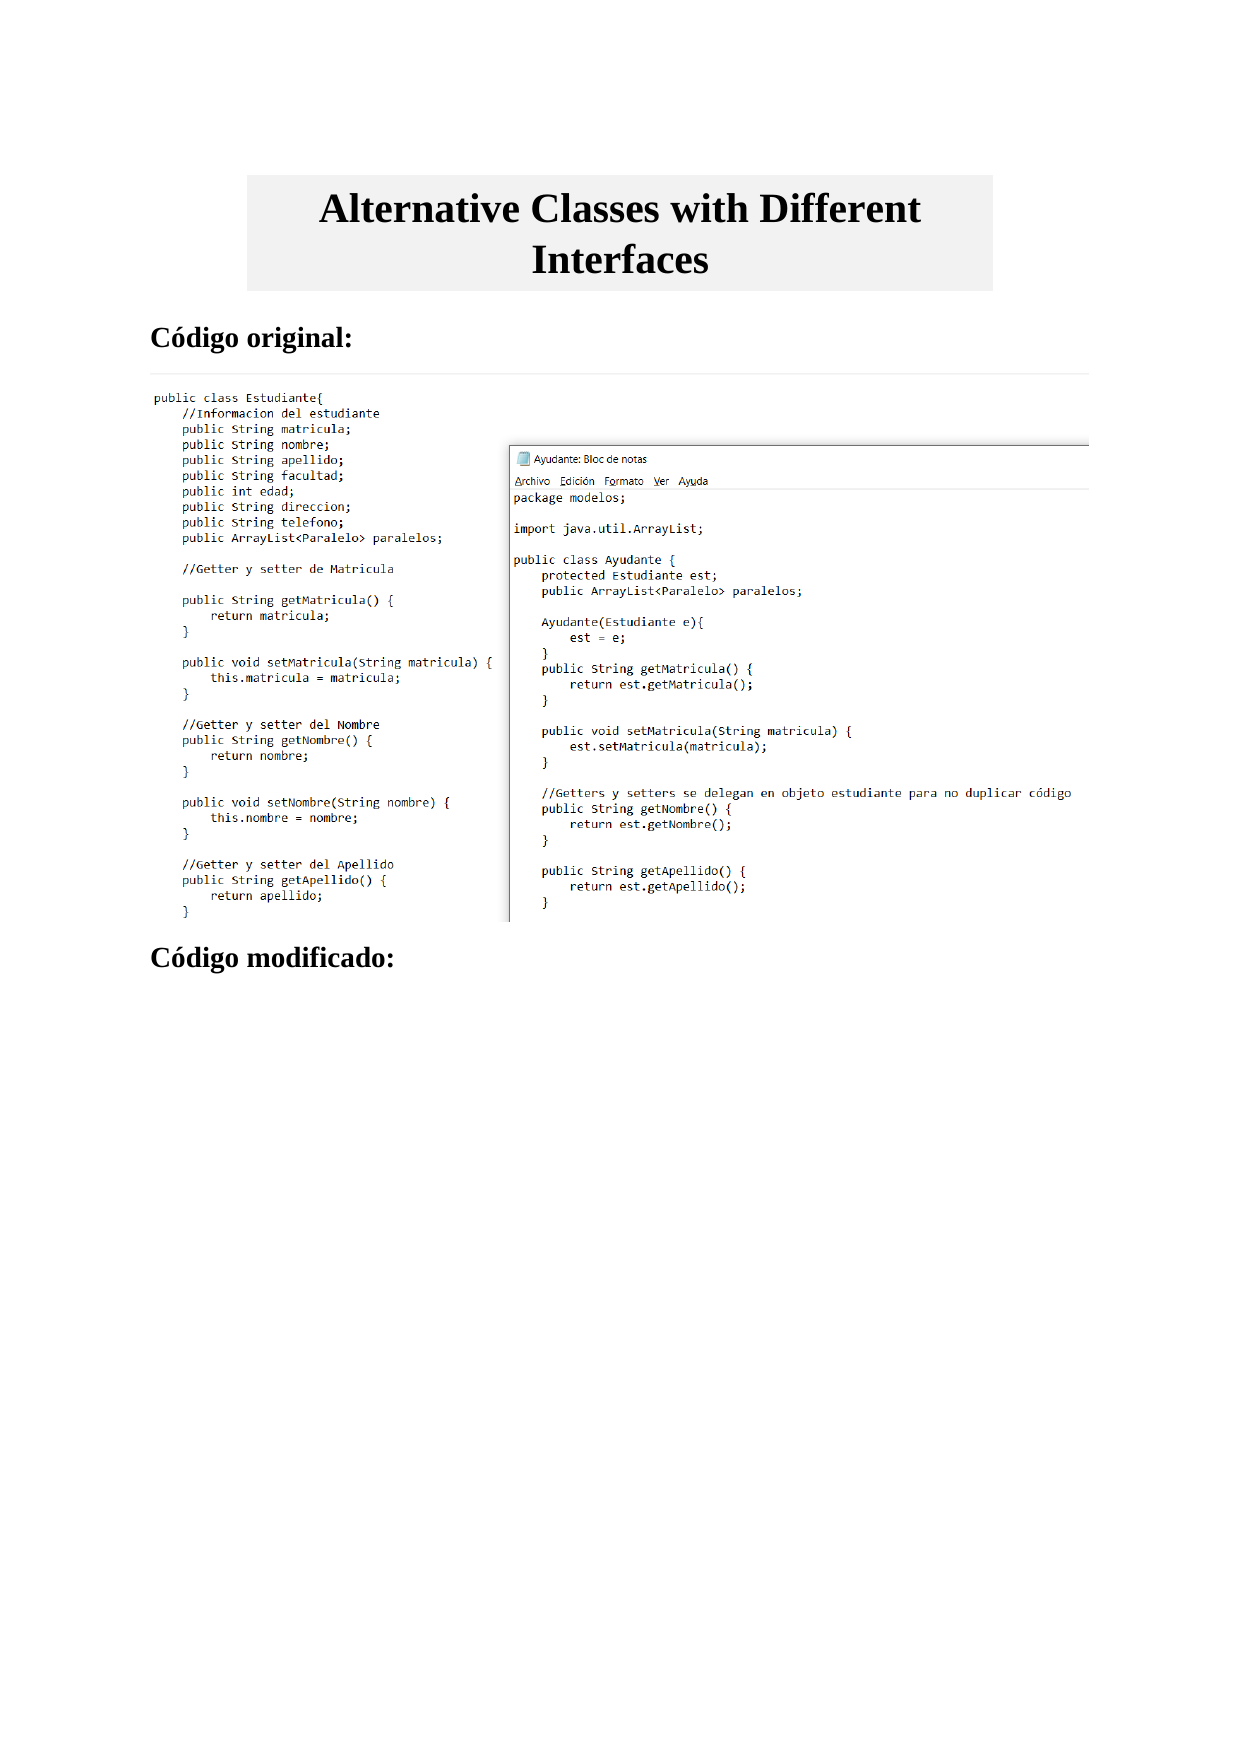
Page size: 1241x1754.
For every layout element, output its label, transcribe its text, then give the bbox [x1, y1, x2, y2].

text Código original: [150, 320, 1090, 353]
picture [150, 372, 1089, 922]
text Alternative Classes with Different Interfaces [247, 176, 993, 291]
text Código modificado: [150, 940, 1090, 974]
